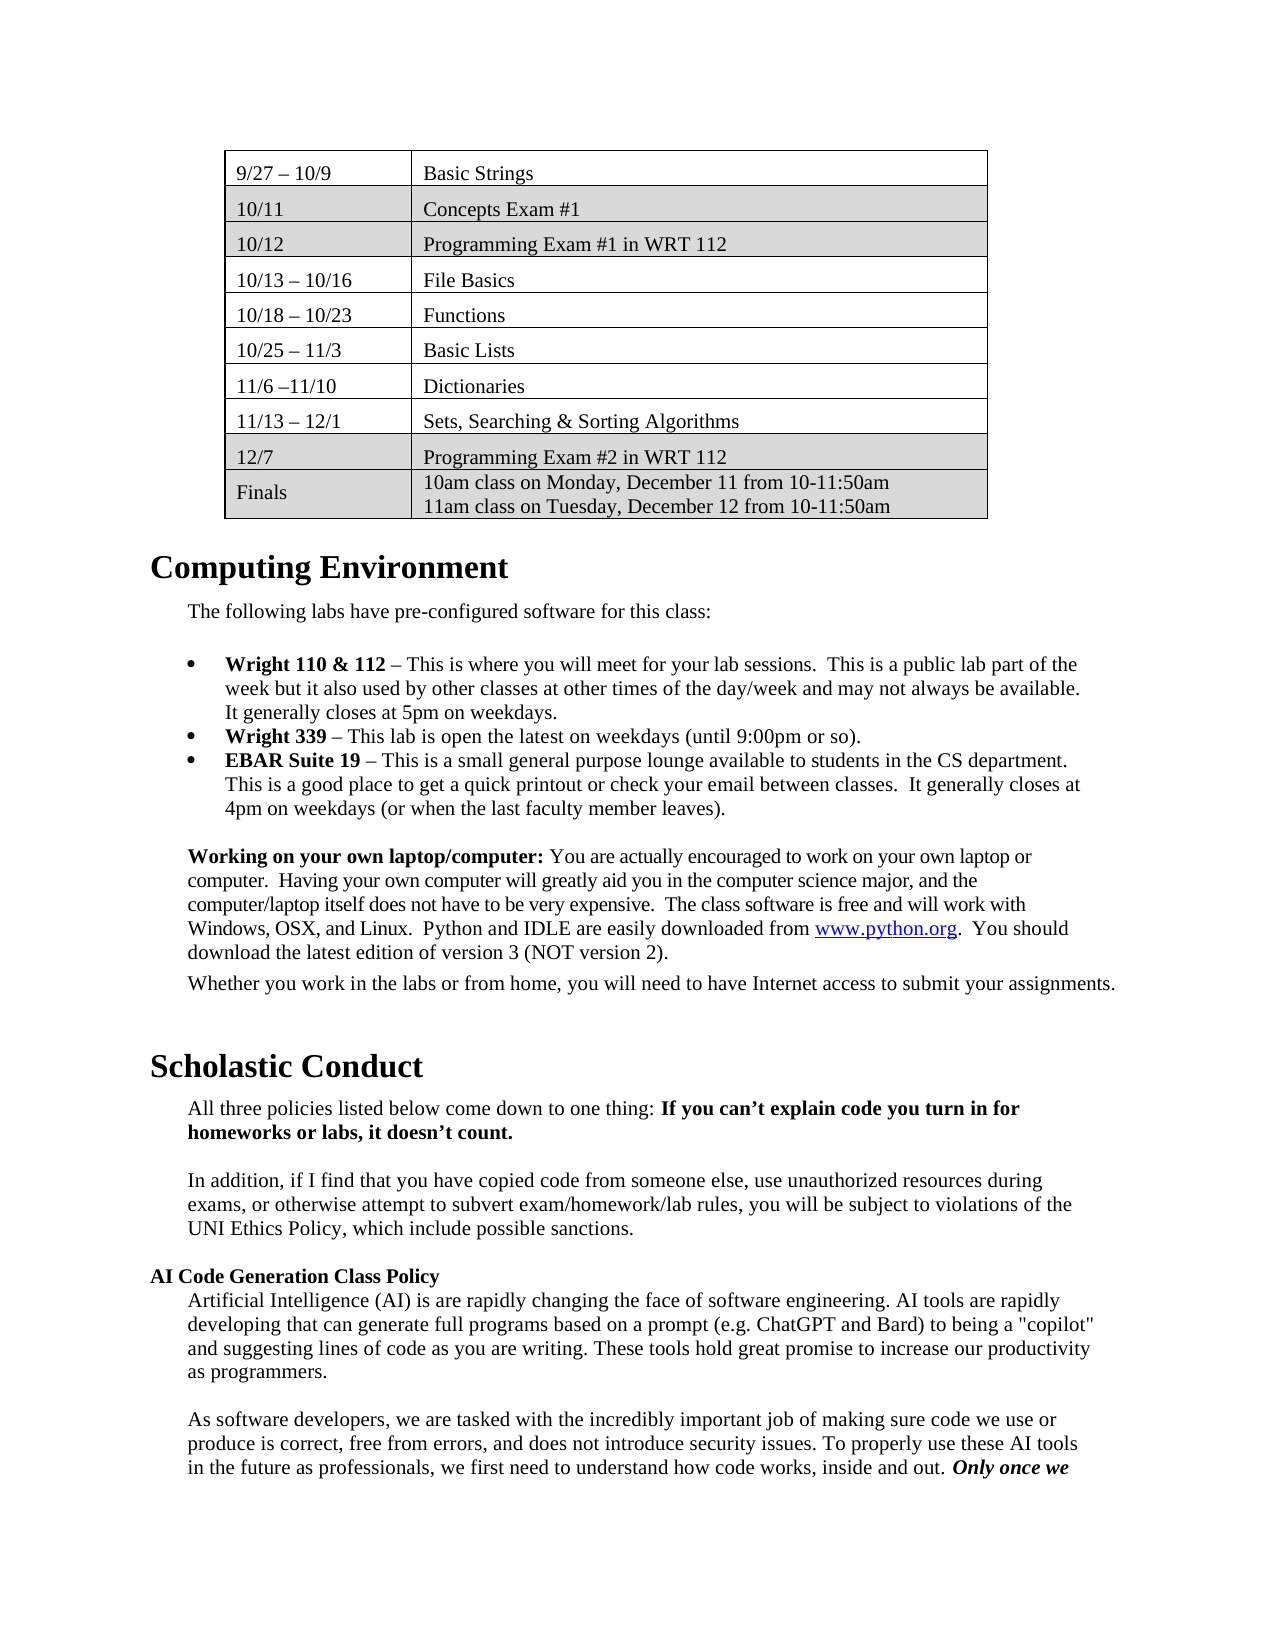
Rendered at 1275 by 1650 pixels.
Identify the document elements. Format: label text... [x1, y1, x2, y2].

text Whether you work in the labs or from home, you will need to have Internet access to submit your assignments. [187, 971, 1125, 995]
table_cell File Basics [412, 257, 987, 292]
table_cell Programming Exam #1 in WRT 112 [412, 222, 987, 256]
table_cell Functions [412, 293, 987, 327]
table_cell Concepts Exam #1 [412, 186, 987, 221]
table_cell 10/25 – 11/3 [226, 328, 411, 362]
text Computing Environment [150, 548, 1125, 586]
table_cell Basic Strings [412, 151, 987, 185]
subtitle AI Code Generation Class Policy [150, 1264, 1125, 1288]
table_cell Sets, Searching & Sorting Algorithms [412, 399, 987, 433]
table_cell 11/13 – 12/1 [226, 399, 411, 433]
text Artificial Intelligence (AI) is are rapidly changing the face of software engineering. AI tools are rapidly developing that can generate full programs based on a prompt (e.g. ChatGPT and Bard) to being a "copilot" and suggesting lines of code as you are writing. These tools hold great promise to increase our productivity as programmers. [187, 1288, 1100, 1383]
table_cell 12/7 [226, 434, 411, 469]
list Wright 110 & 112 – This is where you will meet for your lab sessions. This is a public lab part of the week but it also used by other classes at other times of the day/week and may not always be available. It generally closes at 5pm on weekdays. [187, 652, 1099, 724]
table_cell 10/18 – 10/23 [226, 293, 411, 327]
table_cell 10/11 [226, 186, 411, 221]
table_cell Basic Lists [412, 328, 987, 362]
table_cell 10/12 [226, 222, 411, 256]
table_cell 9/27 – 10/9 [226, 151, 411, 185]
text Working on your own laptop/computer: You are actually encouraged to work on your own laptop or computer. Having your own computer will greatly aid you in the computer science major, and the computer/laptop itself does not have to be very expensive. The class software is free and will work with Windows, OSX, and Linux. Python and IDLE are easily downloaded from www.python.org. You should download the latest edition of version 3 (NOT version 2). [187, 844, 1099, 964]
list EBAR Suite 19 – This is a small general purpose lounge available to students in the CS department. This is a good place to get a quick printout or check your email between classes. It generally closes at 4pm on weekdays (or when the last faculty member leaves). [187, 748, 1099, 820]
table_cell 10/13 – 10/16 [226, 257, 411, 292]
text Scholastic Conduct [150, 1046, 1125, 1084]
text The following labs have pre-configured software for this class: [187, 598, 1097, 623]
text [187, 1407, 1100, 1479]
table_cell 11/6 –11/10 [226, 364, 411, 398]
table_cell 10am class on Monday, December 11 from 10-11:50am 11am class on Tuesday, December 12 from 10-11:50am [412, 470, 987, 518]
table_cell Programming Exam #2 in WRT 112 [412, 434, 987, 469]
table_cell Finals [226, 470, 411, 518]
text All three policies listed below come down to one thing: If you can’t explain code you turn in for homeworks or labs, it doesn’t count. [187, 1097, 1100, 1144]
text In addition, if I find that you have copied code from someone else, use unauthorized resources during exams, or otherwise attempt to subvert exam/homework/lab rules, you will be subject to violations of the UNI Ethics Policy, which include possible sanctions. [187, 1168, 1100, 1240]
table_cell Dictionaries [412, 364, 987, 398]
list Wright 339 – This lab is open the latest on weekdays (until 9:00pm or so). [187, 724, 1099, 748]
